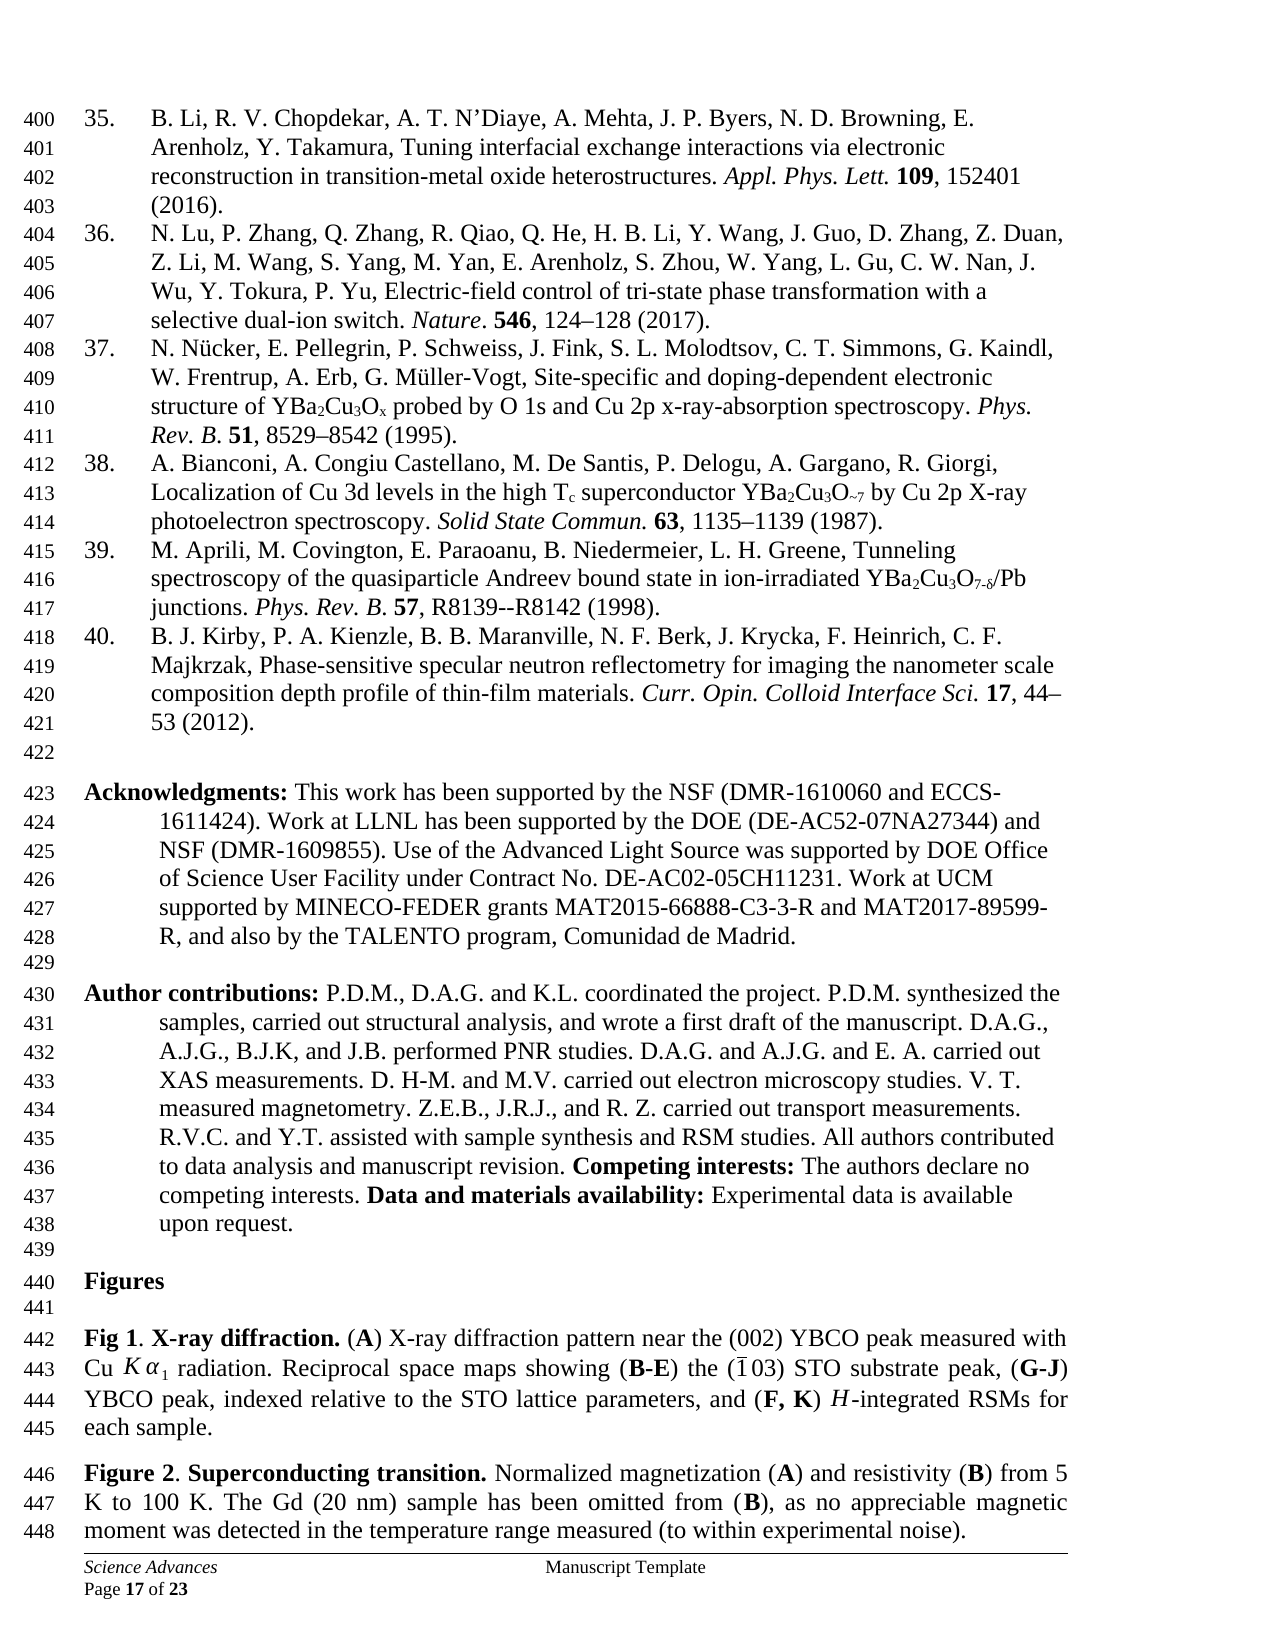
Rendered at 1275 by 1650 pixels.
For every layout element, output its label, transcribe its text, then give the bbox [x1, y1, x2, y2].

text Author contributions: P.D.M., D.A.G. and K.L. coordinated the project. P.D.M. synthesized the samples, carried out structural analysis, and wrote a first draft of the manuscript. D.A.G., A.J.G., B.J.K, and J.B. performed PNR studies. D.A.G. and A.J.G. and E. A. carried out XAS measurements. D. H-M. and M.V. carried out electron microscopy studies. V. T. measured magnetometry. Z.E.B., J.R.J., and R. Z. carried out transport measurements. R.V.C. and Y.T. assisted with sample synthesis and RSM studies. All authors contributed to data analysis and manuscript revision. Competing interests: The authors declare no competing interests. Data and materials availability: Experimental data is available upon request. [84, 978, 1068, 1237]
text 38. A. Bianconi, A. Congiu Castellano, M. De Santis, P. Delogu, A. Gargano, R. Giorgi, Localization of Cu 3d levels in the high Tc superconductor YBa2Cu3O~7 by Cu 2p X-ray photoelectron spectroscopy. Solid State Commun. 63, 1135–1139 (1987). [84, 448, 1068, 535]
text 35. B. Li, R. V. Chopdekar, A. T. N’Diaye, A. Mehta, J. P. Byers, N. D. Browning, E. Arenholz, Y. Takamura, Tuning interfacial exchange interactions via electronic reconstruction in transition-metal oxide heterostructures. Appl. Phys. Lett. 109, 152401 (2016). [84, 103, 1068, 218]
text 37. N. Nücker, E. Pellegrin, P. Schweiss, J. Fink, S. L. Molodtsov, C. T. Simmons, G. Kaindl, W. Frentrup, A. Erb, G. Müller-Vogt, Site-specific and doping-dependent electronic structure of YBa2Cu3Ox probed by O 1s and Cu 2p x-ray-absorption spectroscopy. Phys. Rev. B. 51, 8529–8542 (1995). [84, 333, 1068, 448]
text 39. M. Aprili, M. Covington, E. Paraoanu, B. Niedermeier, L. H. Greene, Tunneling spectroscopy of the quasiparticle Andreev bound state in ion-irradiated YBa2Cu3O7-δ/Pb junctions. Phys. Rev. B. 57, R8139--R8142 (1998). [84, 535, 1068, 621]
text Figures [84, 1266, 1068, 1295]
text Acknowledgments: This work has been supported by the NSF (DMR-1610060 and ECCS-1611424). Work at LLNL has been supported by the DOE (DE-AC52-07NA27344) and NSF (DMR-1609855). Use of the Advanced Light Source was supported by DOE Office of Science User Facility under Contract No. DE-AC02-05CH11231. Work at UCM supported by MINECO-FEDER grants MAT2015-66888-C3-3-R and MAT2017-89599-R, and also by the TALENTO program, Comunidad de Madrid. [84, 777, 1068, 950]
text 40. B. J. Kirby, P. A. Kienzle, B. B. Maranville, N. F. Berk, J. Krycka, F. Heinrich, C. F. Majkrzak, Phase-sensitive specular neutron reflectometry for imaging the nanometer scale composition depth profile of thin-film materials. Curr. Opin. Colloid Interface Sci. 17, 44–53 (2012). [84, 621, 1068, 736]
text Figure 2. Superconducting transition. Normalized magnetization (A) and resistivity (B) from 5 K to 100 K. The Gd (20 nm) sample has been omitted from (B), as no appreciable magnetic moment was detected in the temperature range measured (to within experimental noise). [84, 1458, 1068, 1544]
text Fig 1. X-ray diffraction. (A) X-ray diffraction pattern near the (002) YBCO peak measured with Cu radiation. Reciprocal space maps showing (B-E) the () STO substrate peak, (G-J) YBCO peak, indexed relative to the STO lattice parameters, and (F, K) -integrated RSMs for each sample. [84, 1323, 1068, 1441]
text 36. N. Lu, P. Zhang, Q. Zhang, R. Qiao, Q. He, H. B. Li, Y. Wang, J. Guo, D. Zhang, Z. Duan, Z. Li, M. Wang, S. Yang, M. Yan, E. Arenholz, S. Zhou, W. Yang, L. Gu, C. W. Nan, J. Wu, Y. Tokura, P. Yu, Electric-field control of tri-state phase transformation with a selective dual-ion switch. Nature. 546, 124–128 (2017). [84, 218, 1068, 333]
